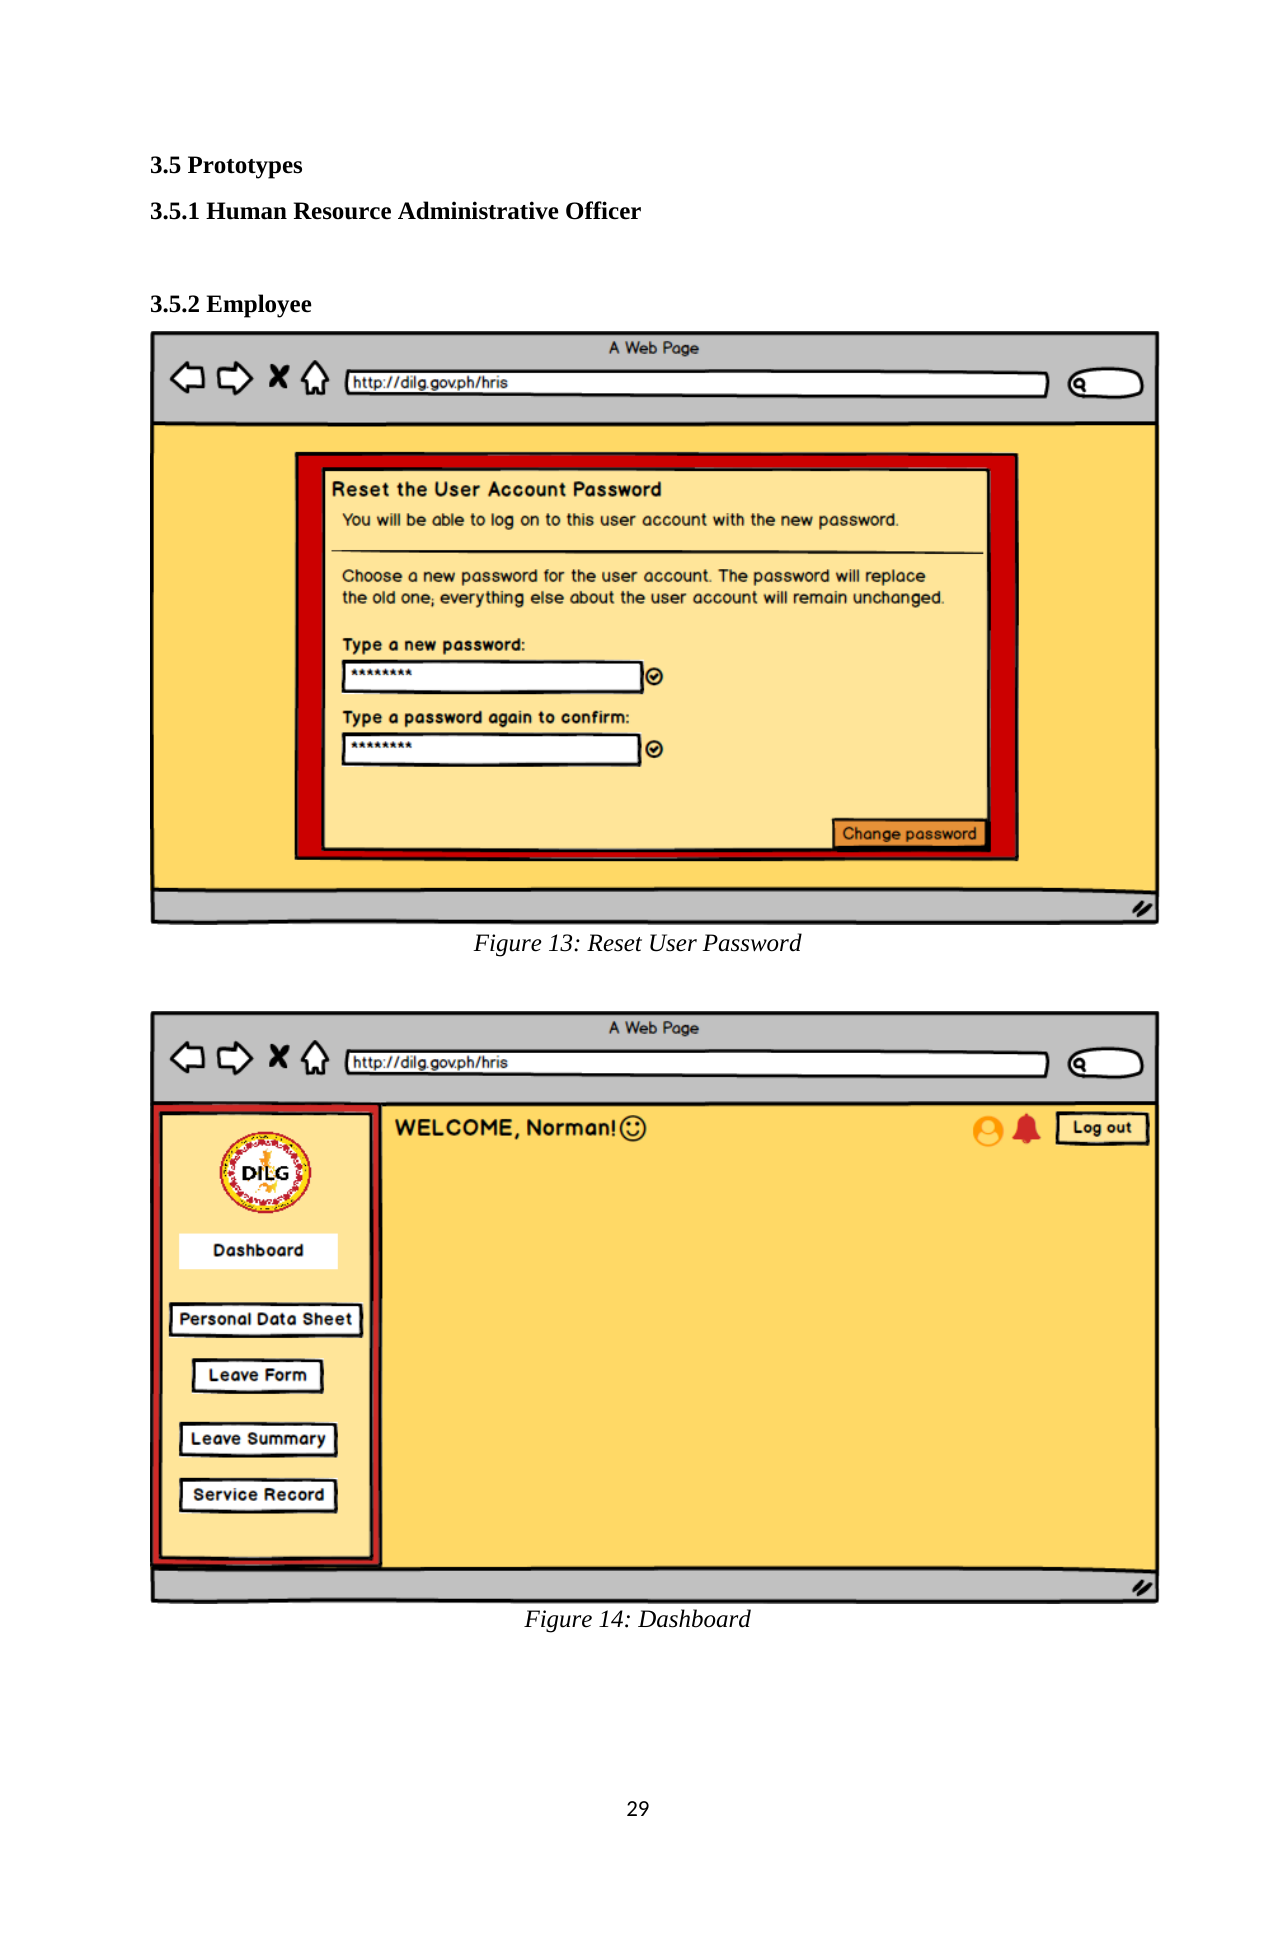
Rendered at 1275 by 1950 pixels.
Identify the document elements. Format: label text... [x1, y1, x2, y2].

picture [150, 1011, 1160, 1604]
text Figure 14: Dashboard [150, 1604, 1125, 1633]
text 3.5.2 Employee [150, 289, 1125, 317]
picture [150, 331, 1160, 925]
text 3.5 Prototypes [150, 150, 1125, 179]
text Figure 13: Reset User Password [150, 925, 1125, 957]
text 3.5.1 Human Resource Administrative Officer [150, 196, 1125, 225]
